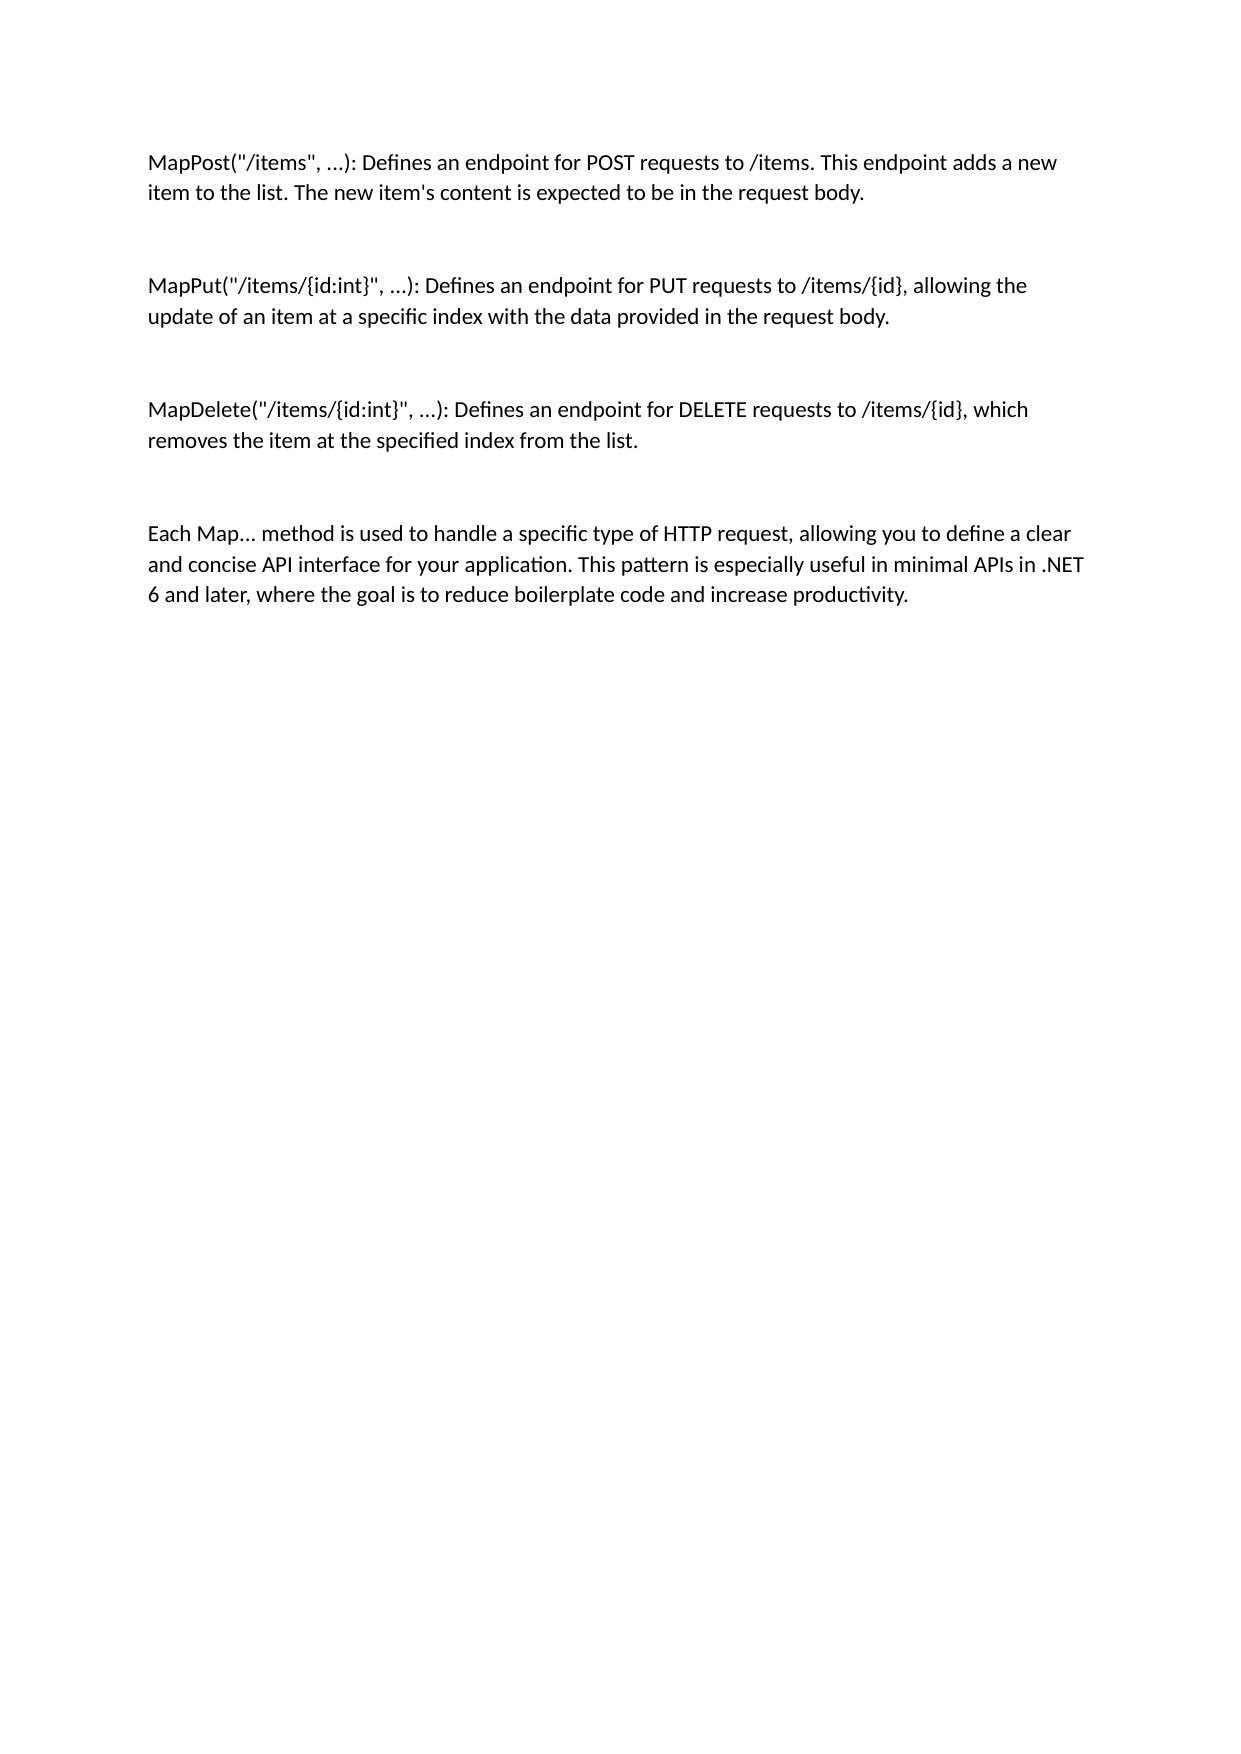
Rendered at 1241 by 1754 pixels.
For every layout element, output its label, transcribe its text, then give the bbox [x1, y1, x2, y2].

text MapDelete("/items/{id:int}", ...): Defines an endpoint for DELETE requests to /items/{id}, which removes the item at the specified index from the list. [148, 396, 1093, 454]
text MapPost("/items", ...): Defines an endpoint for POST requests to /items. This endpoint adds a new item to the list. The new item's content is expected to be in the request body. [148, 148, 1093, 206]
text MapPut("/items/{id:int}", ...): Defines an endpoint for PUT requests to /items/{id}, allowing the update of an item at a specific index with the data provided in the request body. [148, 272, 1093, 330]
text Each Map... method is used to handle a specific type of HTTP request, allowing you to define a clear and concise API interface for your application. This pattern is especially useful in minimal APIs in .NET 6 and later, where the goal is to reduce boilerplate code and increase productivity. [148, 519, 1093, 608]
